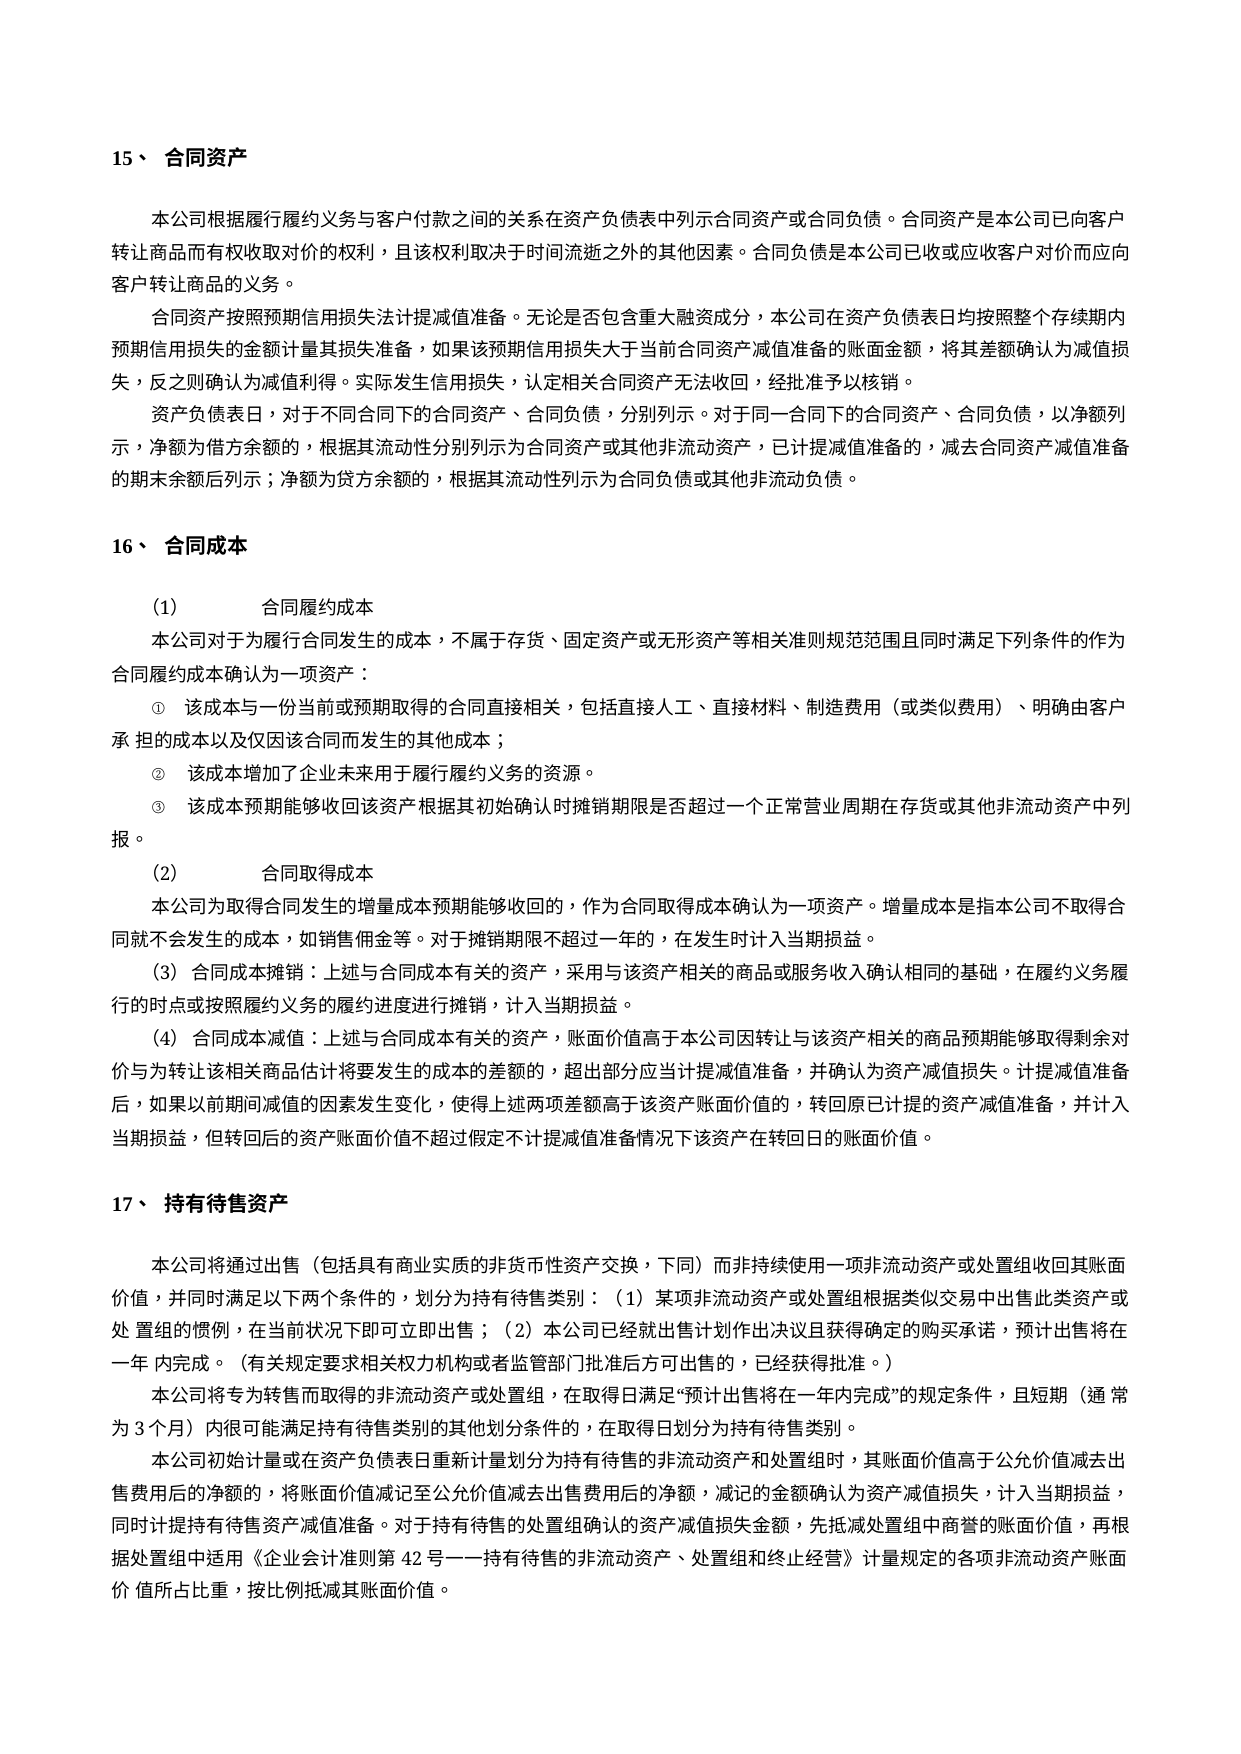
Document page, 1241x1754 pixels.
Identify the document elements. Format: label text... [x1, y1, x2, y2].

text 本公司为取得合同发生的增量成本预期能够收回的，作为合同取得成本确认为一项资产。增量成本是指本公司不取得合 同就不会发生的成本，如销售佣金等。对于摊销期限不超过一年的，在发生时计入当期损益。 [112, 887, 1131, 953]
text 资产负债表日，对于不同合同下的合同资产、合同负债，分别列示。对于同一合同下的合同资产、合同负债，以净额列 示，净额为借方余额的，根据其流动性分别列示为合同资产或其他非流动资产，已计提减值准备的，减去合同资产减值准备 的期末余额后列示；净额为贷方余额的，根据其流动性列示为合同负债或其他非流动负债。 [112, 396, 1131, 493]
text （2） 合同取得成本 [112, 853, 1131, 887]
list 该成本与一份当前或预期取得的合同直接相关，包括直接人工、直接材料、制造费用（或类似费用）、明确由客户承 担的成本以及仅因该合同而发生的其他成本； [112, 688, 1131, 754]
text 本公司根据履行履约义务与客户付款之间的关系在资产负债表中列示合同资产或合同负债。合同资产是本公司已向客户 转让商品而有权收取对价的权利，且该权利取决于时间流逝之外的其他因素。合同负债是本公司已收或应收客户对价而应向 客户转让商品的义务。 [112, 201, 1131, 298]
subtitle 17、 持有待售资产 [112, 1189, 1131, 1218]
text 本公司将专为转售而取得的非流动资产或处置组，在取得日满足“预计出售将在一年内完成”的规定条件，且短期（通 常为3个月）内很可能满足持有待售类别的其他划分条件的，在取得日划分为持有待售类别。 [112, 1377, 1131, 1442]
text 本公司将通过出售（包括具有商业实质的非货币性资产交换，下同）而非持续使用一项非流动资产或处置组收回其账面 价值，并同时满足以下两个条件的，划分为持有待售类别：（1）某项非流动资产或处置组根据类似交易中出售此类资产或处 置组的惯例，在当前状况下即可立即出售；（2）本公司已经就出售计划作出决议且获得确定的购买承诺，预计出售将在一年 内完成。（有关规定要求相关权力机构或者监管部门批准后方可出售的，已经获得批准。） [112, 1247, 1131, 1377]
subtitle 16、 合同成本 [112, 531, 1131, 559]
subtitle 15、 合同资产 [112, 143, 1131, 172]
text 本公司对于为履行合同发生的成本，不属于存货、固定资产或无形资产等相关准则规范范围且同时满足下列条件的作为 合同履约成本确认为一项资产： [112, 621, 1131, 688]
list 该成本预期能够收回该资产根据其初始确认时摊销期限是否超过一个正常营业周期在存货或其他非流动资产中列报。 [112, 787, 1131, 853]
text （4） 合同成本减值：上述与合同成本有关的资产，账面价值高于本公司因转让与该资产相关的商品预期能够取得剩余对 价与为转让该相关商品估计将要发生的成本的差额的，超出部分应当计提减值准备，并确认为资产减值损失。计提减值准备 后，如果以前期间减值的因素发生变化，使得上述两项差额高于该资产账面价值的，转回原已计提的资产减值准备，并计入 当期损益，但转回后的资产账面价值不超过假定不计提减值准备情况下该资产在转回日的账面价值。 [112, 1019, 1131, 1152]
text （3） 合同成本摊销：上述与合同成本有关的资产，采用与该资产相关的商品或服务收入确认相同的基础，在履约义务履 行的时点或按照履约义务的履约进度进行摊销，计入当期损益。 [112, 953, 1131, 1019]
text 合同资产按照预期信用损失法计提减值准备。无论是否包含重大融资成分，本公司在资产负债表日均按照整个存续期内 预期信用损失的金额计量其损失准备，如果该预期信用损失大于当前合同资产减值准备的账面金额，将其差额确认为减值损 失，反之则确认为减值利得。实际发生信用损失，认定相关合同资产无法收回，经批准予以核销。 [112, 298, 1131, 396]
list 该成本增加了企业未来用于履行履约义务的资源。 [112, 754, 1131, 787]
text 本公司初始计量或在资产负债表日重新计量划分为持有待售的非流动资产和处置组时，其账面价值高于公允价值减去出 售费用后的净额的，将账面价值减记至公允价值减去出售费用后的净额，减记的金额确认为资产减值损失，计入当期损益， 同时计提持有待售资产减值准备。对于持有待售的处置组确认的资产减值损失金额，先抵减处置组中商誉的账面价值，再根 据处置组中适用《企业会计准则第42号一一持有待售的非流动资产、处置组和终止经营》计量规定的各项非流动资产账面价 值所占比重，按比例抵减其账面价值。 [112, 1442, 1131, 1604]
text （1） 合同履约成本 [112, 588, 1131, 621]
